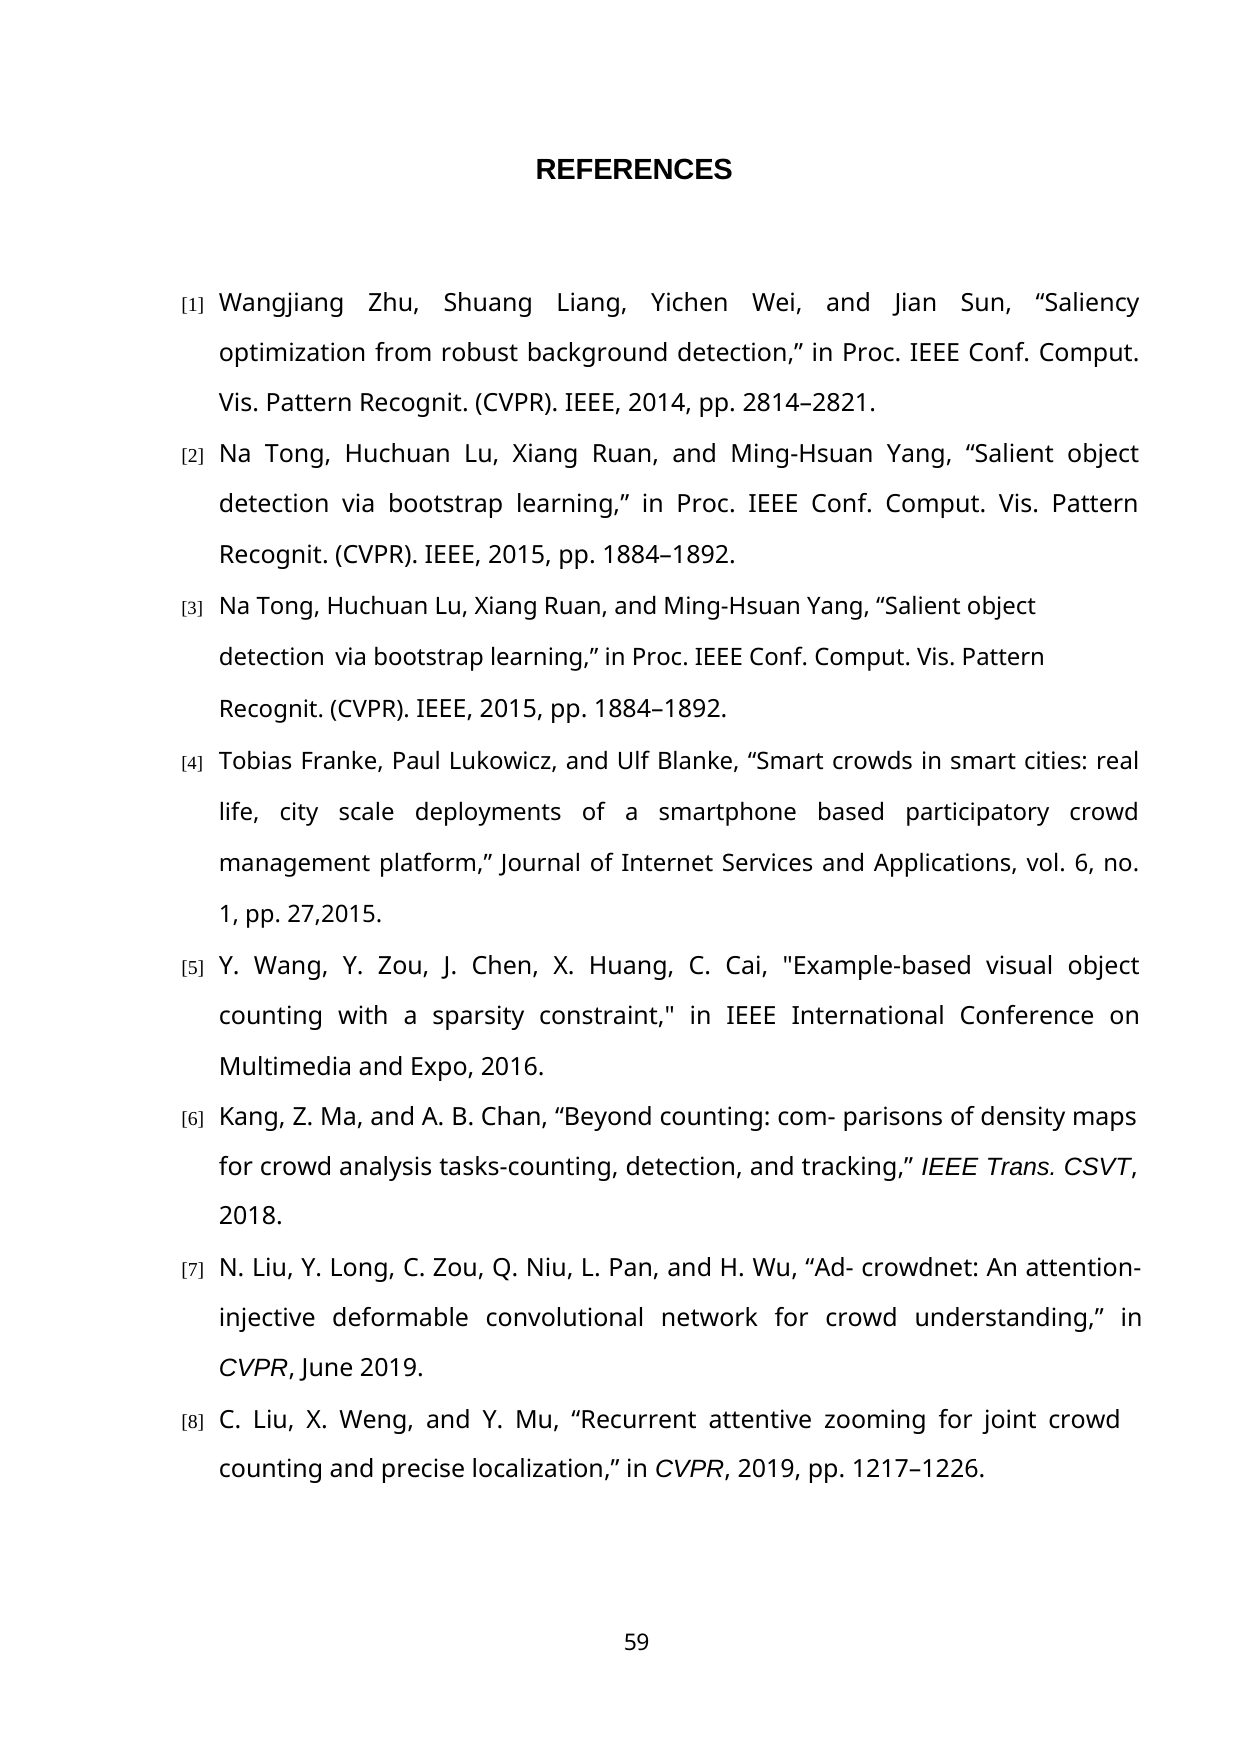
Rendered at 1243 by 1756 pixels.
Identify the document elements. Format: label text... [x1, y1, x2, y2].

subtitle REFERENCES [286, 152, 982, 186]
list N. Liu, Y. Long, C. Zou, Q. Niu, L. Pan, and H. Wu, “Ad- crowdnet: An attention- injective deformable convolutional network for crowd understanding,” in CVPR, June 2019. [181, 1250, 1143, 1384]
list Na Tong, Huchuan Lu, Xiang Ruan, and Ming-Hsuan Yang, “Salient object detection via bootstrap learning,” in Proc. IEEE Conf. Comput. Vis. Pattern Recognit. (CVPR). IEEE, 2015, pp. 1884–1892. [181, 588, 1141, 725]
list Na Tong, Huchuan Lu, Xiang Ruan, and Ming-Hsuan Yang, “Salient object detection via bootstrap learning,” in Proc. IEEE Conf. Comput. Vis. Pattern Recognit. (CVPR). IEEE, 2015, pp. 1884–1892. [181, 436, 1141, 571]
list Wangjiang Zhu, Shuang Liang, Yichen Wei, and Jian Sun, “Saliency optimization from robust background detection,” in Proc. IEEE Conf. Comput. Vis. Pattern Recognit. (CVPR). IEEE, 2014, pp. 2814–2821. [181, 284, 1140, 418]
list Tobias Franke, Paul Lukowicz, and Ulf Blanke, “Smart crowds in smart cities: real life, city scale deployments of a smartphone based participatory crowd management platform,” Journal of Internet Services and Applications, vol. 6, no. 1, pp. 27,2015. [181, 744, 1140, 929]
list Y. Wang, Y. Zou, J. Chen, X. Huang, C. Cai, "Example-based visual object counting with a sparsity constraint," in IEEE International Conference on Multimedia and Expo, 2016. [181, 947, 1141, 1082]
list Kang, Z. Ma, and A. B. Chan, “Beyond counting: com- parisons of density maps for crowd analysis tasks-counting, detection, and tracking,” IEEE Trans. CSVT, 2018. [181, 1099, 1137, 1232]
list C. Liu, X. Weng, and Y. Mu, “Recurrent attentive zooming for joint crowd counting and precise localization,” in CVPR, 2019, pp. 1217–1226. [181, 1401, 1121, 1485]
